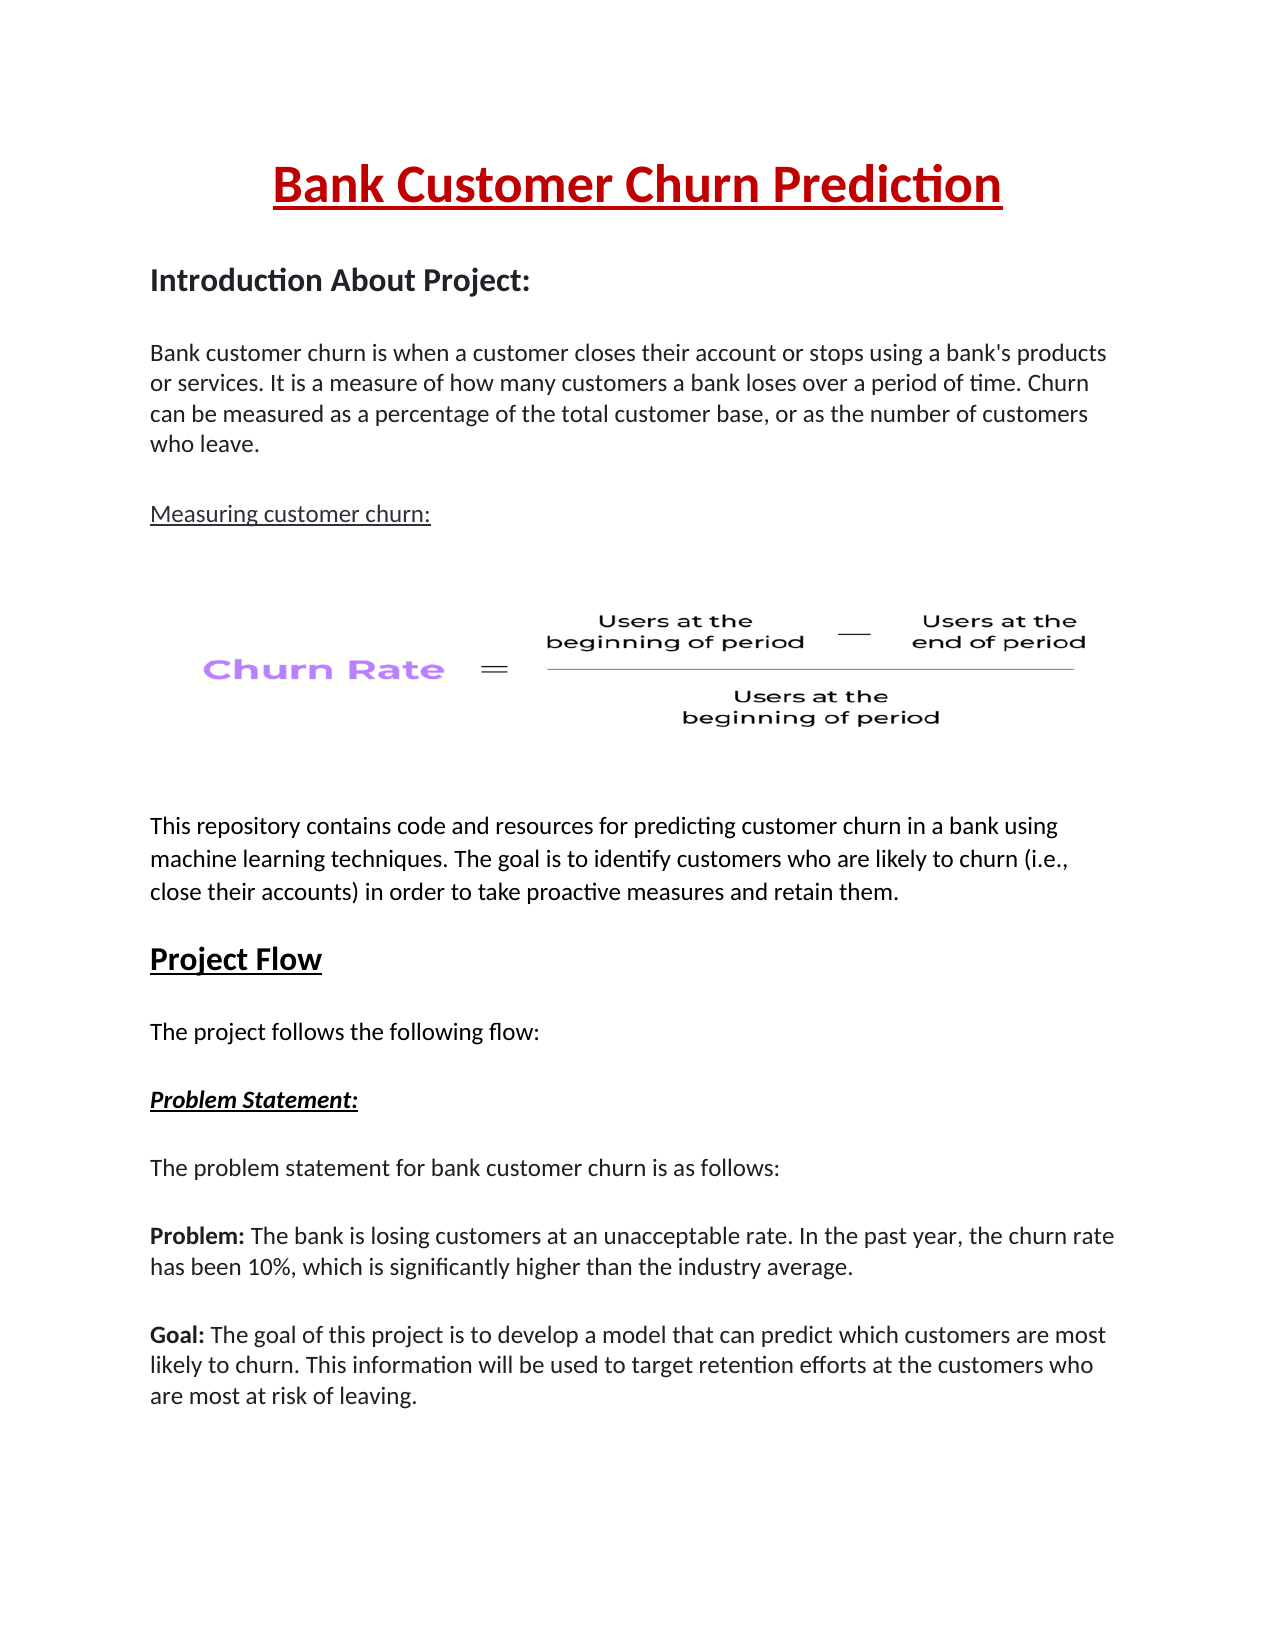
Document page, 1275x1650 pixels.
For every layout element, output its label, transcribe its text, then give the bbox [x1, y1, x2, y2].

text Bank customer churn is when a customer closes their account or stops using a bank's products or services. It is a measure of how many customers a bank loses over a period of time. Churn can be measured as a percentage of the total customer base, or as the number of customers who leave. [150, 337, 1125, 459]
text Project Flow [150, 938, 1125, 979]
text The project follows the following flow: [150, 1016, 1125, 1047]
text Measuring customer churn: [150, 498, 1125, 529]
text Goal: The goal of this project is to develop a model that can predict which customers are most likely to churn. This information will be used to target retention efforts at the customers who are most at risk of leaving. [150, 1319, 1125, 1410]
text Problem Statement: [150, 1084, 1125, 1115]
picture [150, 567, 1125, 771]
text Introduction About Project: [150, 259, 1125, 299]
text Problem: The bank is losing customers at an unacceptable rate. In the past year, the churn rate has been 10%, which is significantly higher than the industry average. [150, 1220, 1125, 1281]
text The problem statement for bank customer churn is as follows: [150, 1152, 1125, 1183]
text This repository contains code and resources for predicting customer churn in a bank using machine learning techniques. The goal is to identify customers who are likely to churn (i.e., close their accounts) in order to take proactive measures and retain them. [150, 810, 1125, 906]
text Bank Customer Churn Prediction [150, 150, 1125, 216]
